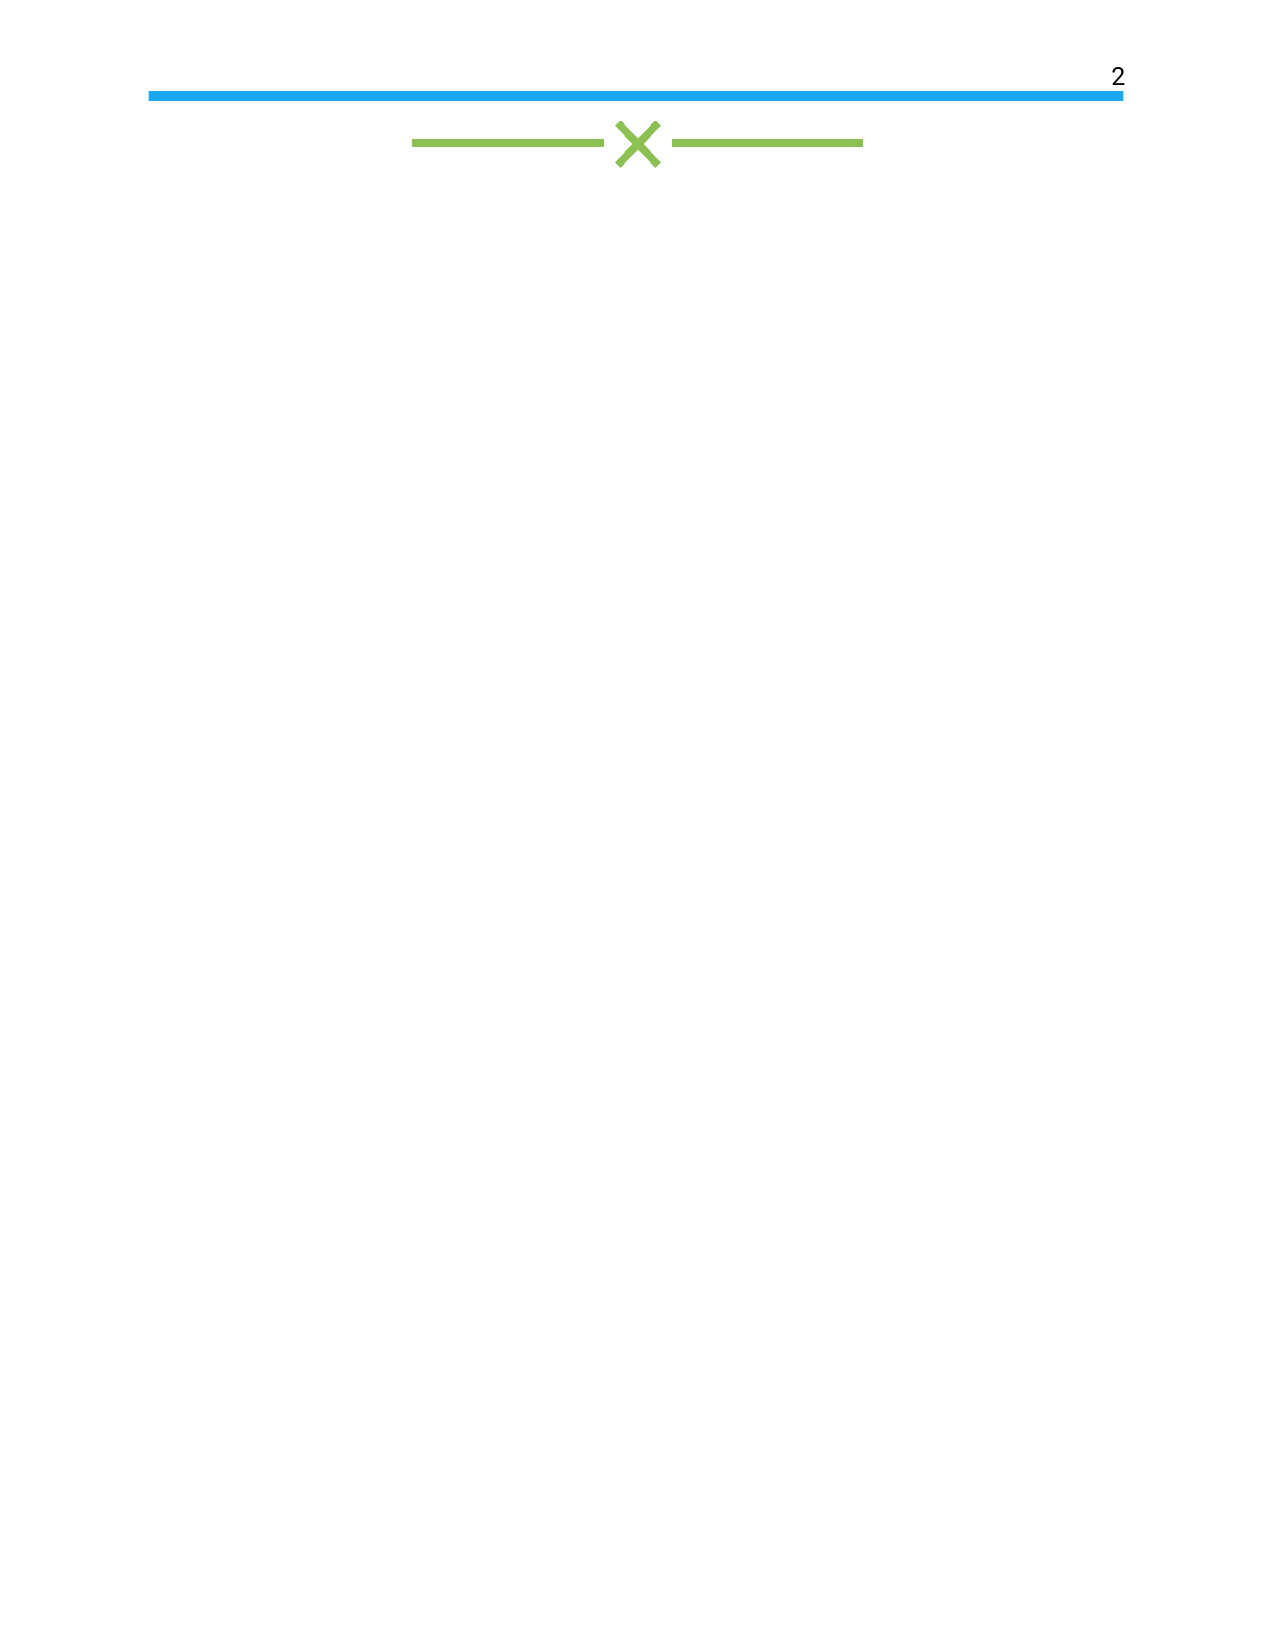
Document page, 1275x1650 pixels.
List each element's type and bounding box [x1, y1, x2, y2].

picture [411, 121, 864, 168]
picture [148, 91, 1124, 101]
